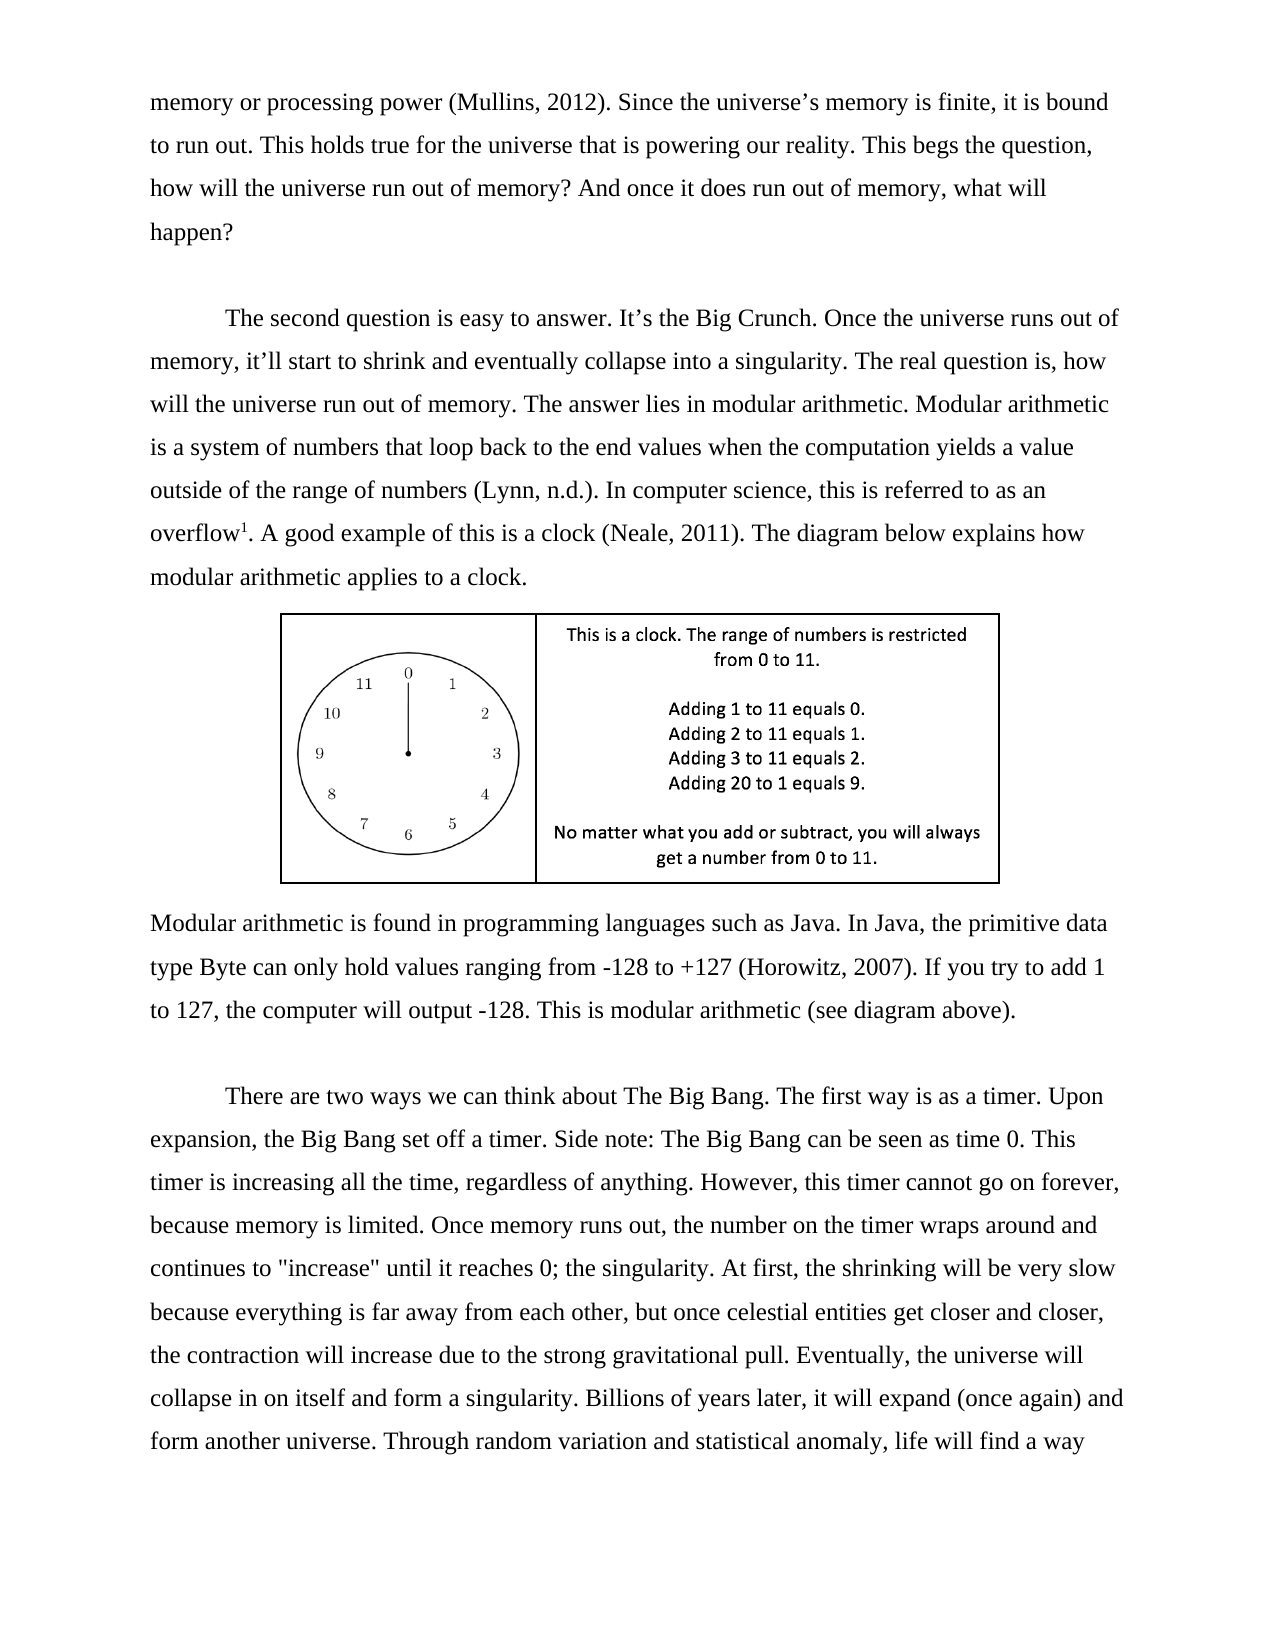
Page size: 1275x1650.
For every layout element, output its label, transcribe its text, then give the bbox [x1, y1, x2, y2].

text Modular arithmetic is found in programming languages such as Java. In Java, the primitive data type Byte can only hold values ranging from -128 to +127 (Horowitz, 2007). If you try to add 1 to 127, the computer will output -128. This is modular arithmetic (see diagram above). [150, 908, 1125, 1023]
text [150, 1081, 1125, 1455]
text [150, 87, 1125, 245]
text The second question is easy to answer. It’s the Big Crunch. Once the universe runs out of memory, it’ll start to shrink and eventually collapse into a singularity. The real question is, how will the universe run out of memory. The answer lies in modular arithmetic. Modular arithmetic is a system of numbers that loop back to the end values when the computation yields a value outside of the range of numbers (Lynn, n.d.). In computer science, this is referred to as an overflow1. A good example of this is a clock (Neale, 2011). The diagram below explains how modular arithmetic applies to a clock. [150, 303, 1125, 590]
picture [270, 604, 1005, 894]
